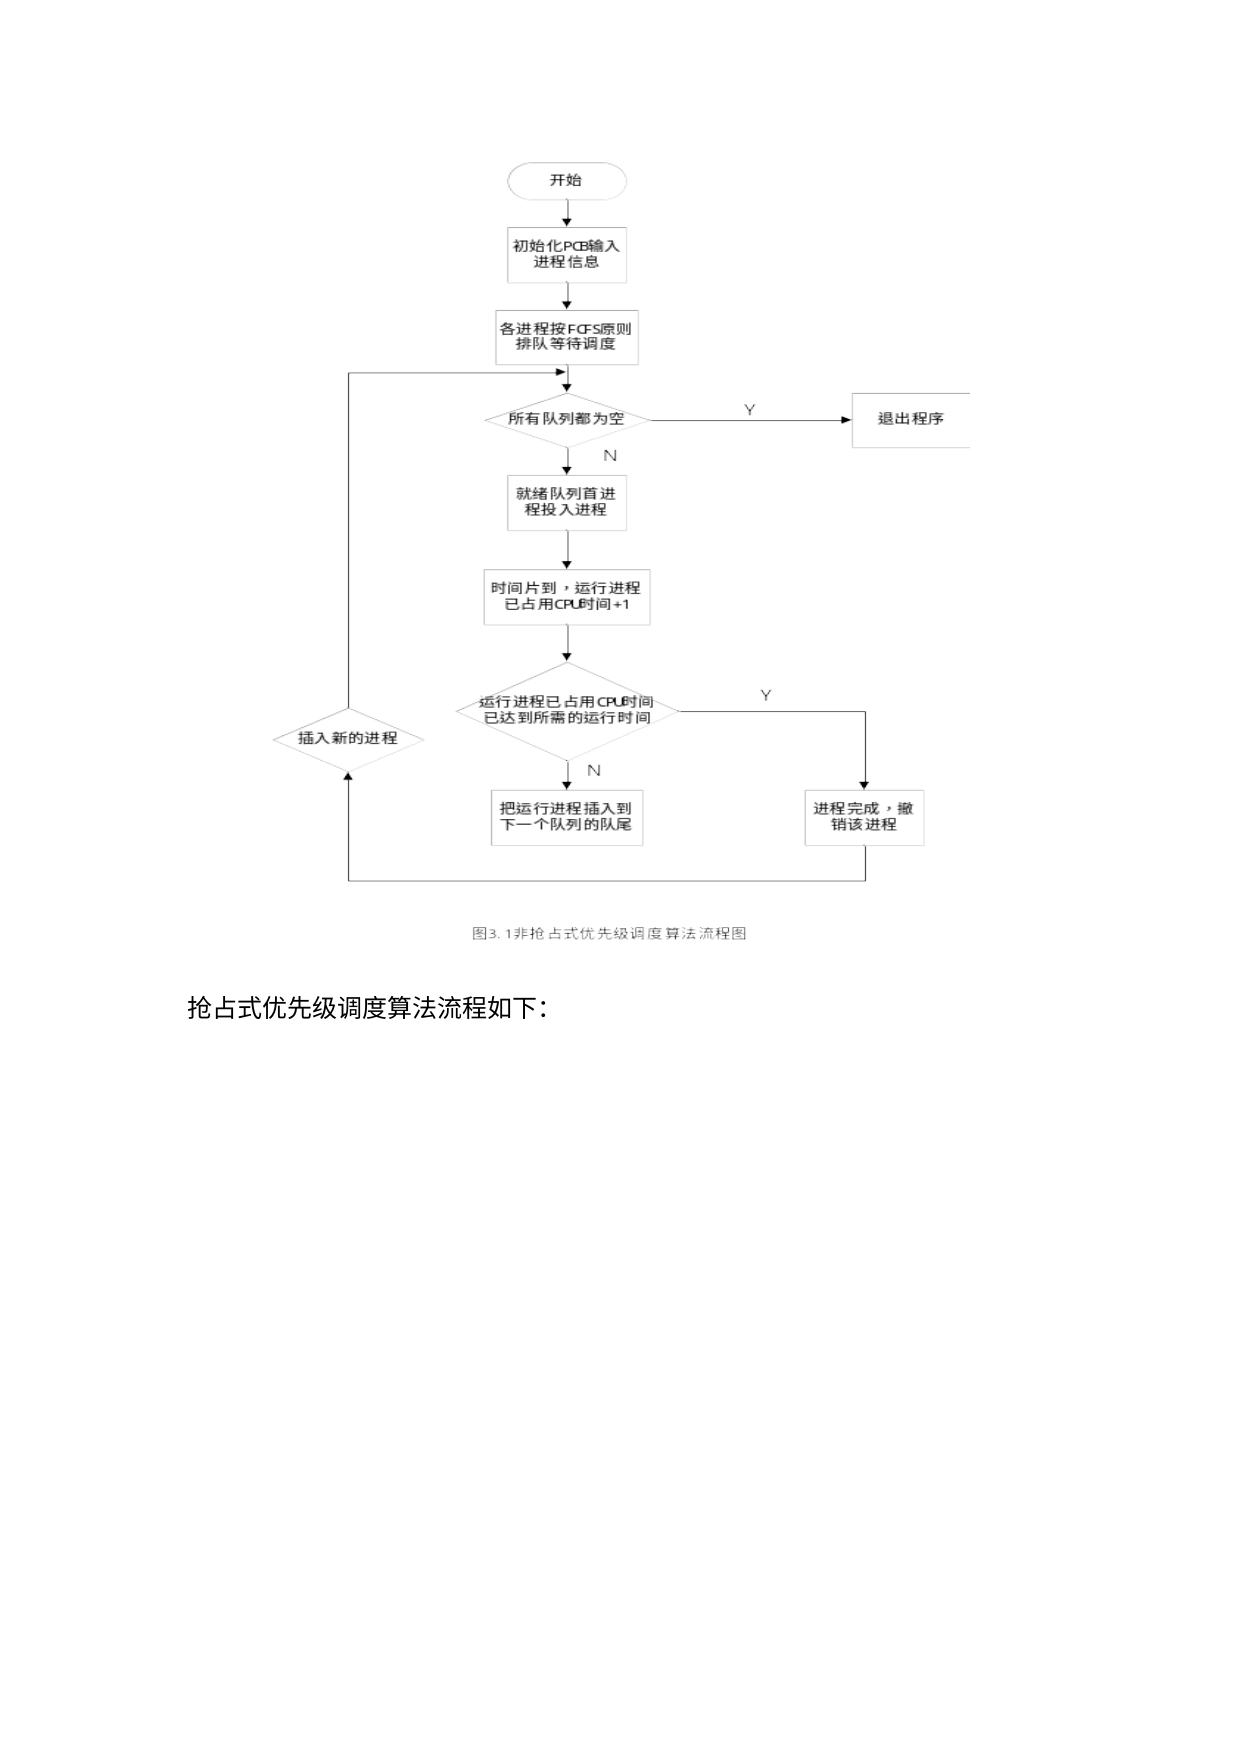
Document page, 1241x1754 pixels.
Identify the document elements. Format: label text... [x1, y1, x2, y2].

text 抢占式优先级调度算法流程如下： [187, 974, 1053, 1039]
